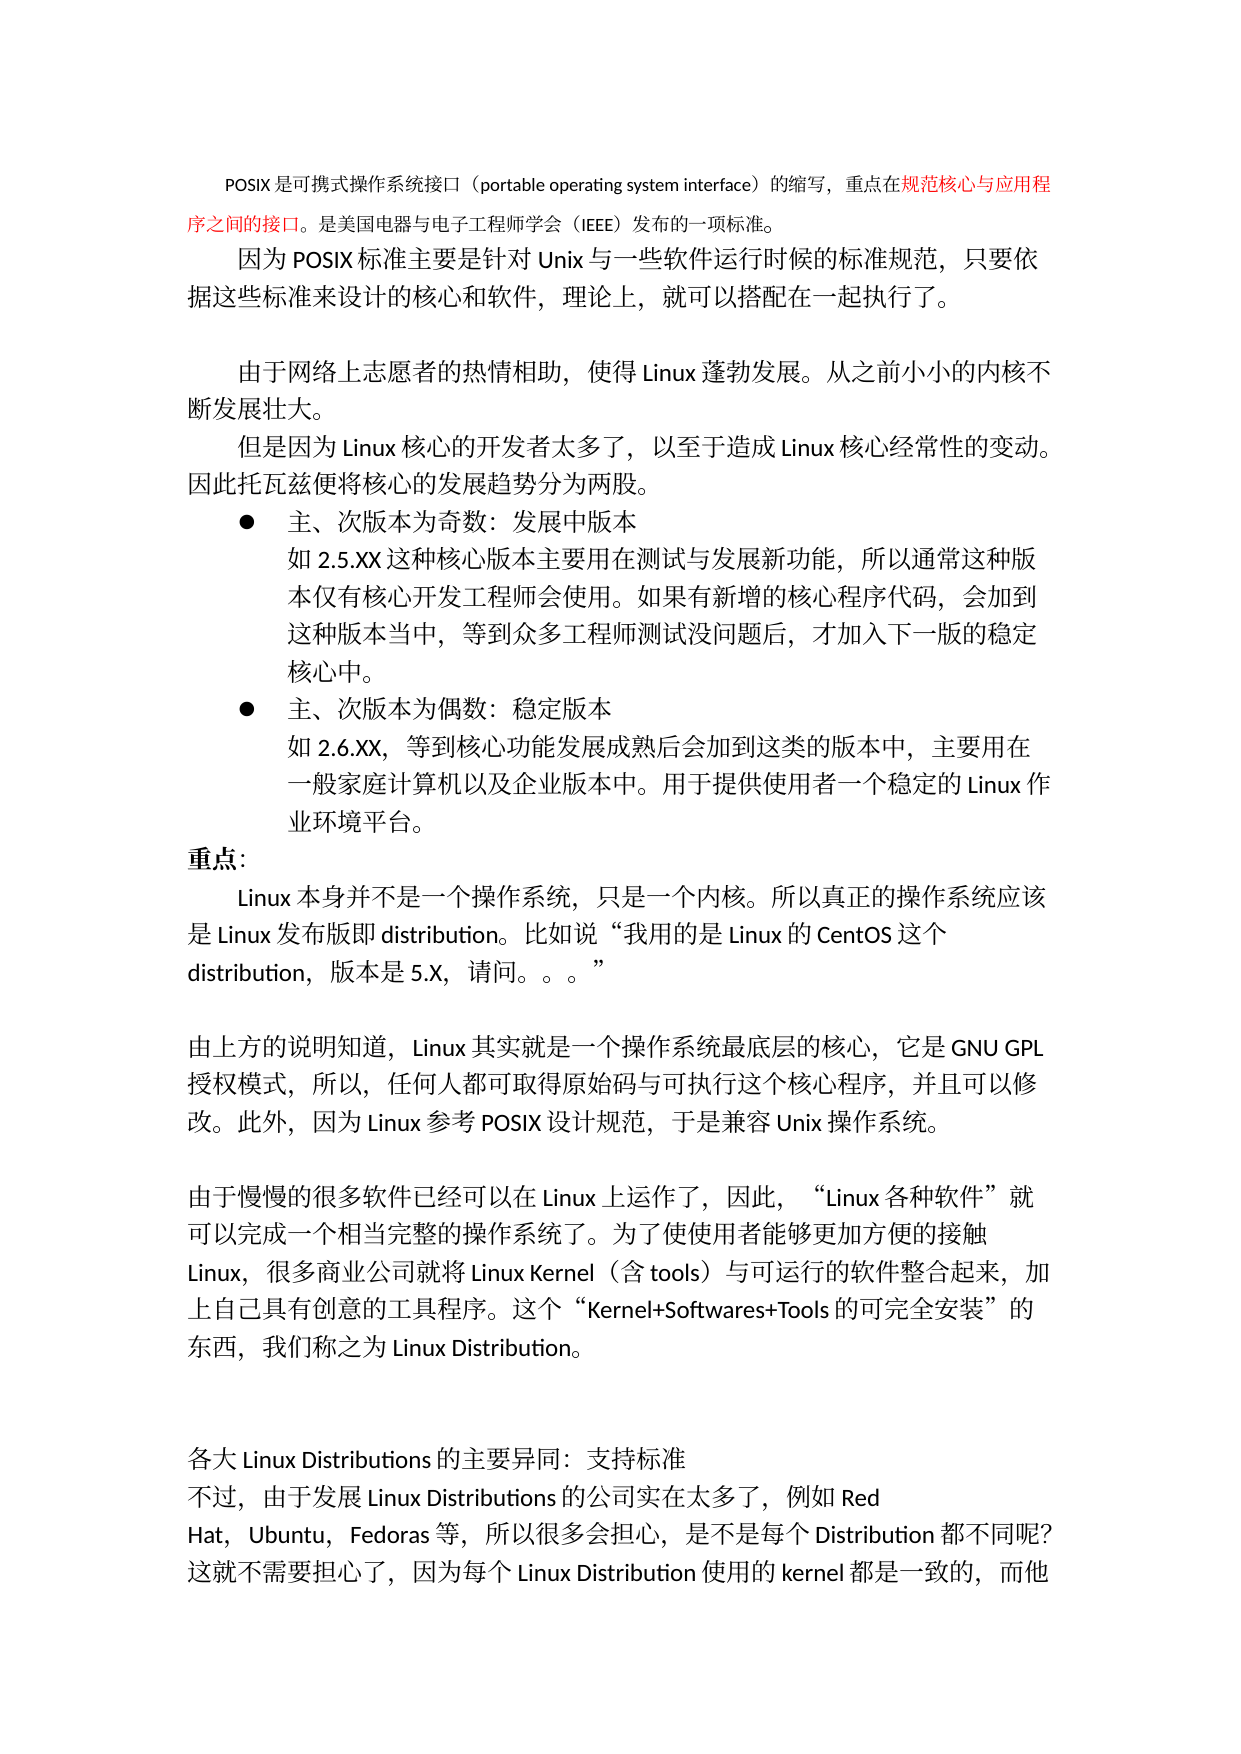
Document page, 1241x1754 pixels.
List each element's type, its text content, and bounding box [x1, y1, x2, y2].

text Linux本身并不是一个操作系统，只是一个内核。所以真正的操作系统应该是Linux发布版即distribution。比如说“我用的是Linux的CentOS这个distribution，版本是5.X，请问。。。” [187, 877, 1053, 989]
list 主、次版本为偶数：稳定版本 [237, 689, 1053, 727]
text 由于慢慢的很多软件已经可以在Linux上运作了，因此，“Linux各种软件”就可以完成一个相当完整的操作系统了。为了使使用者能够更加方便的接触Linux，很多商业公司就将Linux Kernel（含tools）与可运行的软件整合起来，加上自己具有创意的工具程序。这个“Kernel+Softwares+Tools的可完全安装”的东西，我们称之为Linux Distribution。 [187, 1177, 1053, 1364]
list 主、次版本为奇数：发展中版本 [237, 502, 1053, 539]
list 如2.6.XX，等到核心功能发展成熟后会加到这类的版本中，主要用在一般家庭计算机以及企业版本中。用于提供使用者一个稳定的Linux作业环境平台。 [287, 727, 1053, 839]
text POSIX是可携式操作系统接口（portable operating system interface）的缩写，重点在规范核心与应用程序之间的接口。是美国电器与电子工程师学会（IEEE）发布的一项标准。 [187, 164, 1053, 239]
text 因为POSIX标准主要是针对Unix与一些软件运行时候的标准规范，只要依据这些标准来设计的核心和软件，理论上，就可以搭配在一起执行了。 [187, 239, 1053, 314]
text 由上方的说明知道，Linux其实就是一个操作系统最底层的核心，它是GNU GPL授权模式，所以，任何人都可取得原始码与可执行这个核心程序，并且可以修改。此外，因为Linux参考POSIX设计规范，于是兼容Unix操作系统。 [187, 1027, 1053, 1139]
text 但是因为Linux核心的开发者太多了，以至于造成Linux核心经常性的变动。因此托瓦兹便将核心的发展趋势分为两股。 [187, 427, 1053, 502]
text 由于网络上志愿者的热情相助，使得Linux蓬勃发展。从之前小小的内核不断发展壮大。 [187, 352, 1053, 427]
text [187, 1552, 1053, 1589]
text 各大Linux Distributions的主要异同：支持标准 [187, 1439, 1053, 1477]
text 不过，由于发展Linux Distributions的公司实在太多了，例如Red Hat，Ubuntu，Fedoras等，所以很多会担心，是不是每个Distribution都不同呢？ [187, 1477, 1053, 1552]
list 如2.5.XX这种核心版本主要用在测试与发展新功能，所以通常这种版本仅有核心开发工程师会使用。如果有新增的核心程序代码，会加到这种版本当中，等到众多工程师测试没问题后，才加入下一版的稳定核心中。 [287, 539, 1053, 689]
text 重点： [187, 839, 1053, 877]
